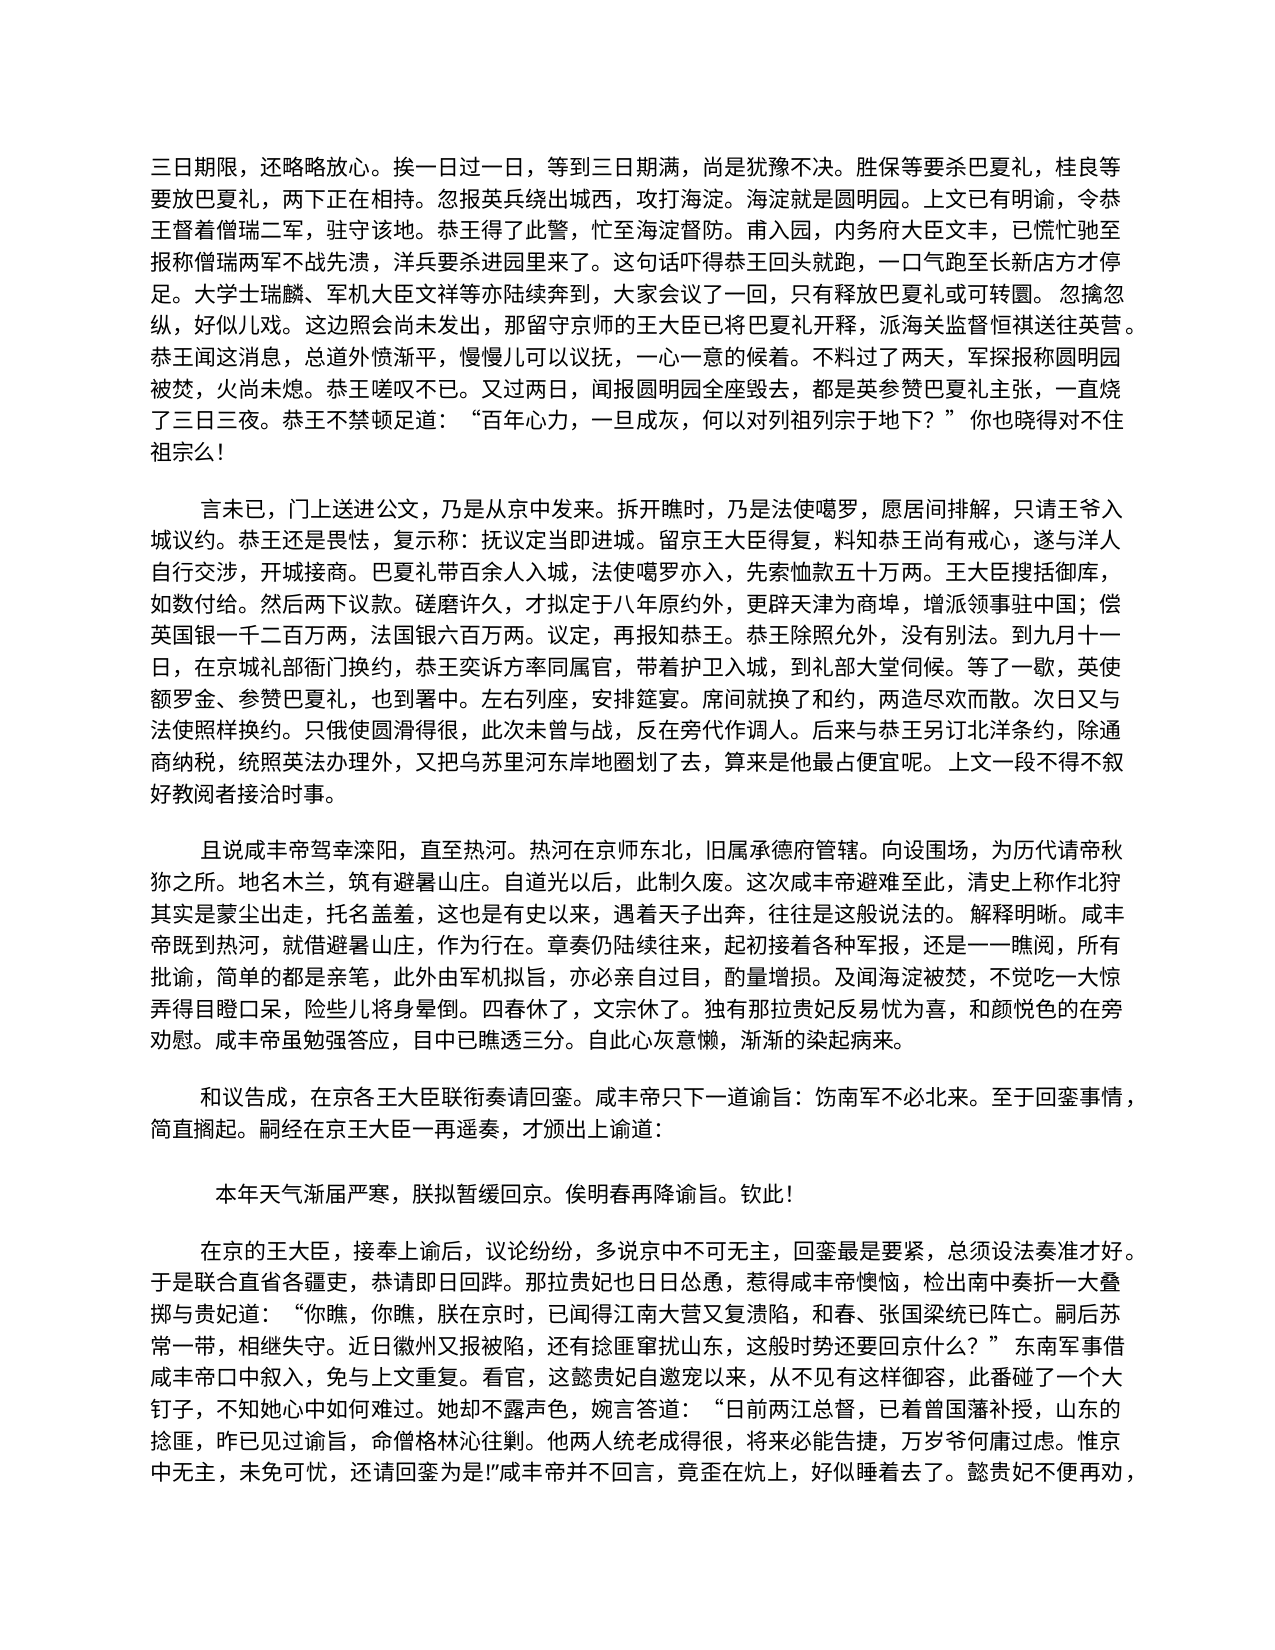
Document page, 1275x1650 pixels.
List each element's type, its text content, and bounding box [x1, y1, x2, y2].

text 和议告成，在京各王大臣联衔奏请回銮。咸丰帝只下一道谕旨：饬南军不必北来。至于回銮事情，简直搁起。嗣经在京王大臣一再遥奏，才颁出上谕道： [150, 1080, 1125, 1143]
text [150, 1234, 1125, 1487]
text 本年天气渐届严寒，朕拟暂缓回京。俟明春再降谕旨。钦此！ [172, 1168, 1103, 1209]
text 且说咸丰帝驾幸滦阳，直至热河。热河在京师东北，旧属承德府管辖。向设围场，为历代请帝秋狝之所。地名木兰，筑有避暑山庄。自道光以后，此制久废。这次咸丰帝避难至此，清史上称作北狩。其实是蒙尘出走，托名盖羞，这也是有史以来，遇着天子出奔，往往是这般说法的。解释明晰。咸丰帝既到热河，就借避暑山庄，作为行在。章奏仍陆续往来，起初接着各种军报，还是一一瞧阅，所有批谕，简单的都是亲笔，此外由军机拟旨，亦必亲自过目，酌量增损。及闻海淀被焚，不觉吃一大惊，弄得目瞪口呆，险些儿将身晕倒。四春休了，文宗休了。独有那拉贵妃反易忧为喜，和颜悦色的在旁劝慰。咸丰帝虽勉强答应，目中已瞧透三分。自此心灰意懒，渐渐的染起病来。 [150, 833, 1125, 1055]
text 言未已，门上送进公文，乃是从京中发来。拆开瞧时，乃是法使噶罗，愿居间排解，只请王爷入城议约。恭王还是畏怯，复示称：抚议定当即进城。留京王大臣得复，料知恭王尚有戒心，遂与洋人自行交涉，开城接商。巴夏礼带百余人入城，法使噶罗亦入，先索恤款五十万两。王大臣搜括御库，如数付给。然后两下议款。磋磨许久，才拟定于八年原约外，更辟天津为商埠，增派领事驻中国；偿英国银一千二百万两，法国银六百万两。议定，再报知恭王。恭王除照允外，没有别法。到九月十一日，在京城礼部衙门换约，恭王奕诉方率同属官，带着护卫入城，到礼部大堂伺候。等了一歇，英使额罗金、参赞巴夏礼，也到署中。左右列座，安排筵宴。席间就换了和约，两造尽欢而散。次日又与法使照样换约。只俄使圆滑得很，此次未曾与战，反在旁代作调人。后来与恭王另订北洋条约，除通商纳税，统照英法办理外，又把乌苏里河东岸地圈划了去，算来是他最占便宜呢。上文一段不得不叙，好教阅者接洽时事。 [150, 492, 1125, 808]
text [150, 150, 1125, 467]
